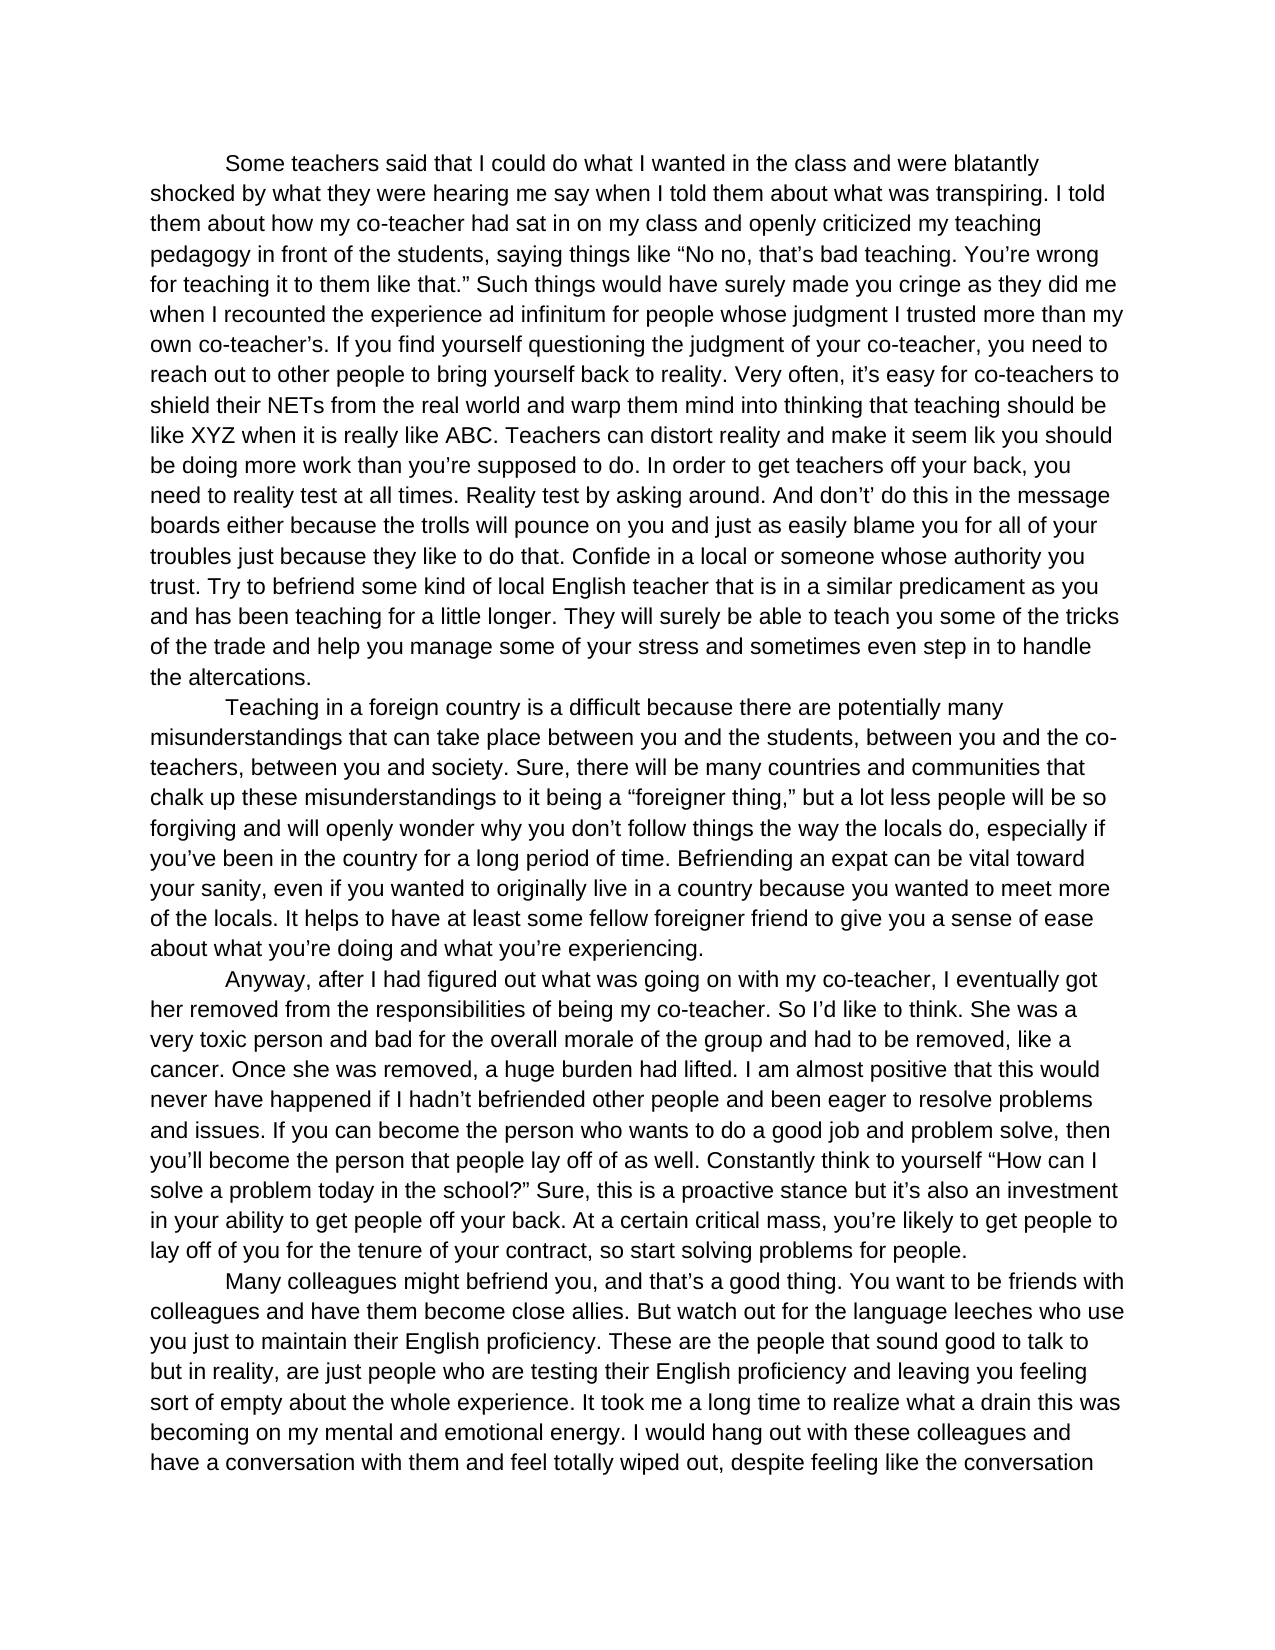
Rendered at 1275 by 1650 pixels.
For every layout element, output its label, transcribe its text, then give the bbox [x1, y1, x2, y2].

text Anyway, after I had figured out what was going on with my co-teacher, I eventually got her removed from the responsibilities of being my co-teacher. So I’d like to think. She was a very toxic person and bad for the overall morale of the group and had to be removed, like a cancer. Once she was removed, a huge burden had lifted. I am almost positive that this would never have happened if I hadn’t befriended other people and been eager to resolve problems and issues. If you can become the person who wants to do a good job and problem solve, then you’ll become the person that people lay off of as well. Constantly think to yourself “How can I solve a problem today in the school?” Sure, this is a proactive stance but it’s also an investment in your ability to get people off your back. At a certain critical mass, you’re likely to get people to lay off of you for the tenure of your contract, so start solving problems for people. [150, 966, 1125, 1264]
text Teaching in a foreign country is a difficult because there are potentially many misunderstandings that can take place between you and the students, between you and the co-teachers, between you and society. Sure, there will be many countries and communities that chalk up these misunderstandings to it being a “foreigner thing,” but a lot less people will be so forgiving and will openly wonder why you don’t follow things the way the locals do, especially if you’ve been in the country for a long period of time. Befriending an expat can be vital toward your sanity, even if you wanted to originally live in a country because you wanted to meet more of the locals. It helps to have at least some fellow foreigner friend to give you a sense of ease about what you’re doing and what you’re experiencing. [150, 694, 1125, 962]
text Some teachers said that I could do what I wanted in the class and were blatantly shocked by what they were hearing me say when I told them about what was transpiring. I told them about how my co-teacher had sat in on my class and openly criticized my teaching pedagogy in front of the students, saying things like “No no, that’s bad teaching. You’re wrong for teaching it to them like that.” Such things would have surely made you cringe as they did me when I recounted the experience ad infinitum for people whose judgment I trusted more than my own co-teacher’s. If you find yourself questioning the judgment of your co-teacher, you need to reach out to other people to bring yourself back to reality. Very often, it’s easy for co-teachers to shield their NETs from the real world and warp them mind into thinking that teaching should be like XYZ when it is really like ABC. Teachers can distort reality and make it seem lik you should be doing more work than you’re supposed to do. In order to get teachers off your back, you need to reality test at all times. Reality test by asking around. And don’t’ do this in the message boards either because the trolls will pounce on you and just as easily blame you for all of your troubles just because they like to do that. Confide in a local or someone whose authority you trust. Try to befriend some kind of local English teacher that is in a similar predicament as you and has been teaching for a little longer. They will surely be able to teach you some of the tricks of the trade and help you manage some of your stress and sometimes even step in to handle the altercations. [150, 150, 1125, 690]
